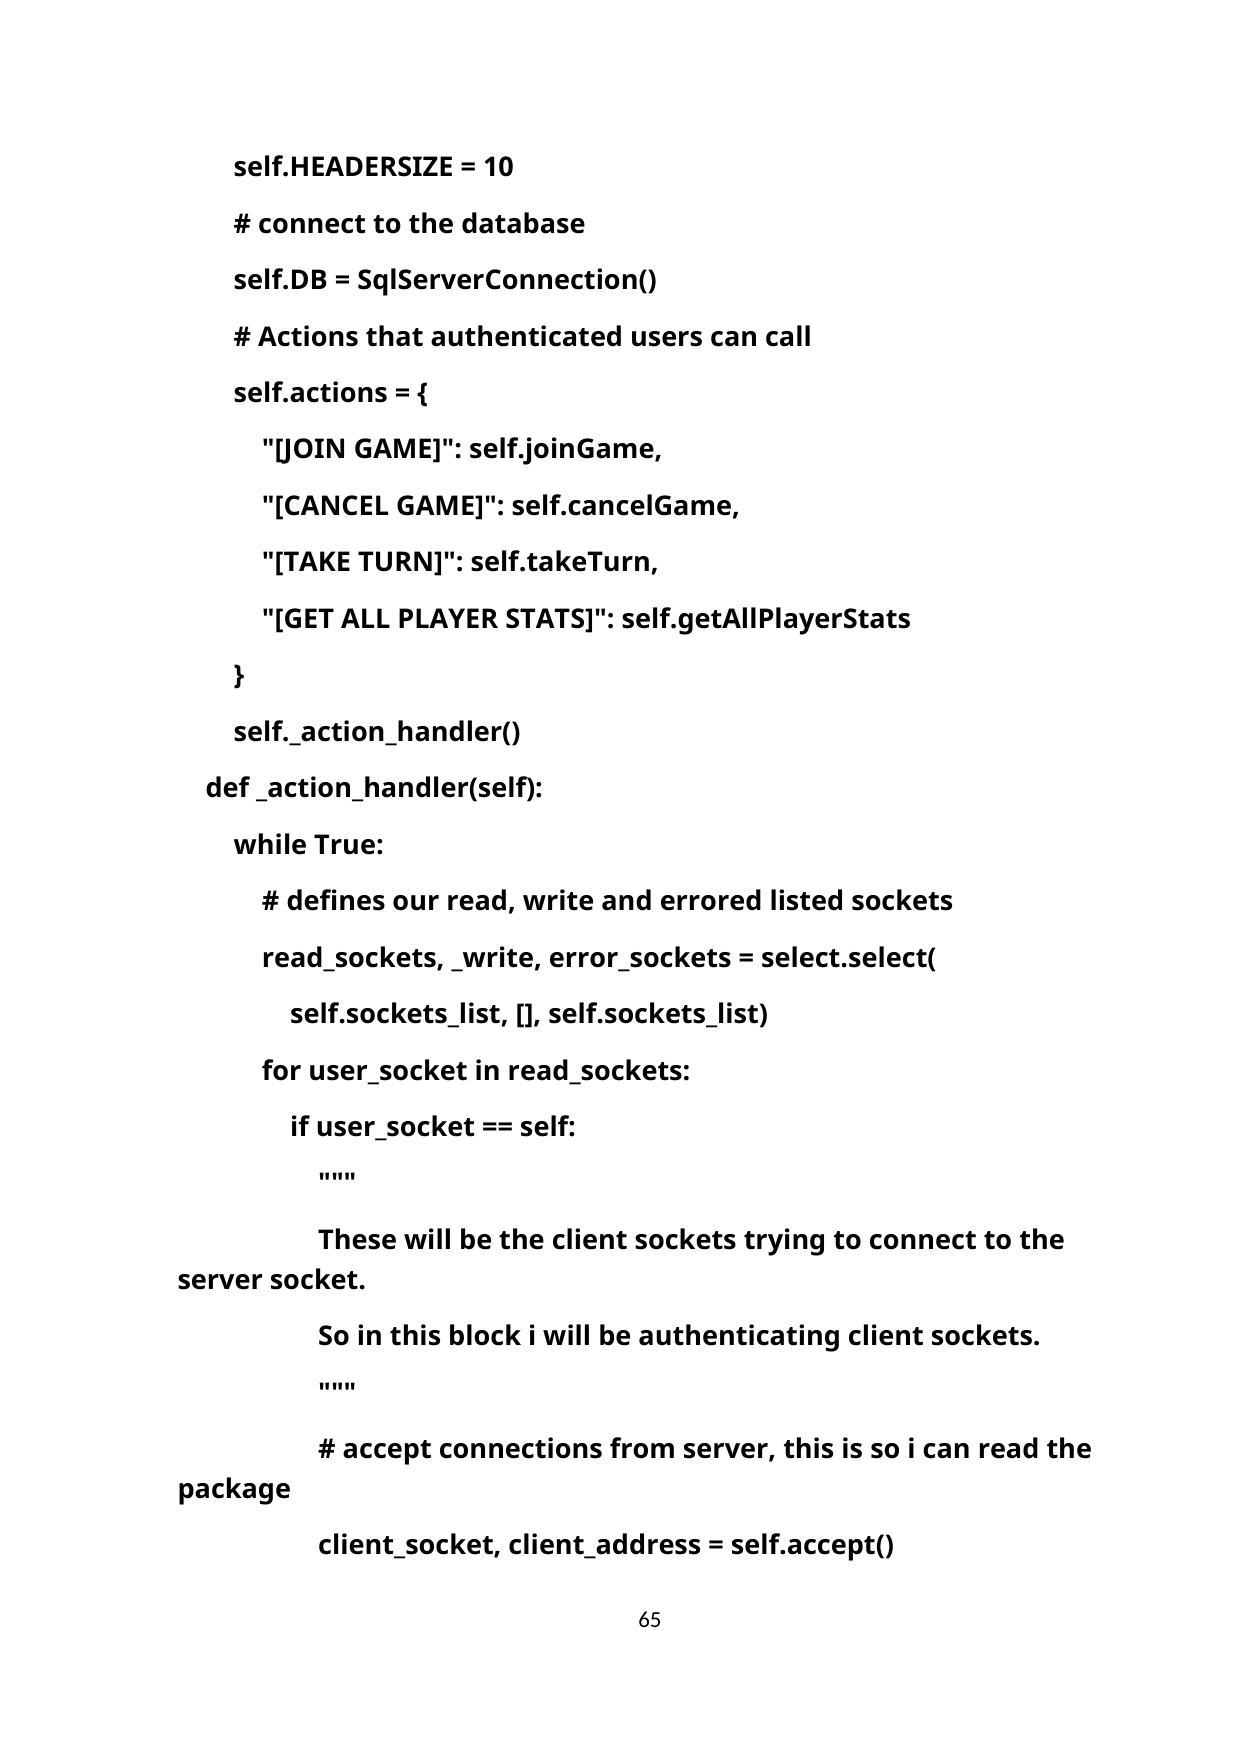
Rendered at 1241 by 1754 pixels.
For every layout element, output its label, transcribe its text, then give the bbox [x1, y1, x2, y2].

text self.sockets_list, [], self.sockets_list) [177, 994, 1122, 1031]
text # connect to the database [177, 204, 1122, 241]
text # defines our read, write and errored listed sockets [177, 882, 1122, 918]
text So in this block i will be authenticating client sockets. [177, 1317, 1122, 1353]
text These will be the client sockets trying to connect to the server socket. [177, 1220, 1122, 1297]
text """ [177, 1164, 1122, 1201]
text # Actions that authenticated users can call [177, 317, 1122, 354]
text "[CANCEL GAME]": self.cancelGame, [177, 486, 1122, 523]
text for user_socket in read_sockets: [177, 1051, 1122, 1088]
text "[JOIN GAME]": self.joinGame, [177, 430, 1122, 467]
text } [177, 656, 1122, 693]
text self._action_handler() [177, 712, 1122, 749]
text "[TAKE TURN]": self.takeTurn, [177, 543, 1122, 580]
text # accept connections from server, this is so i can read the package [177, 1429, 1122, 1506]
text self.actions = { [177, 373, 1122, 410]
text client_socket, client_address = self.accept() [177, 1526, 1122, 1563]
text "[GET ALL PLAYER STATS]": self.getAllPlayerStats [177, 599, 1122, 636]
text """ [177, 1373, 1122, 1410]
text self.DB = SqlServerConnection() [177, 261, 1122, 297]
text self.HEADERSIZE = 10 [177, 148, 1122, 184]
text if user_socket == self: [177, 1107, 1122, 1144]
text def _action_handler(self): [177, 769, 1122, 806]
text while True: [177, 825, 1122, 862]
text read_sockets, _write, error_sockets = select.select( [177, 938, 1122, 975]
